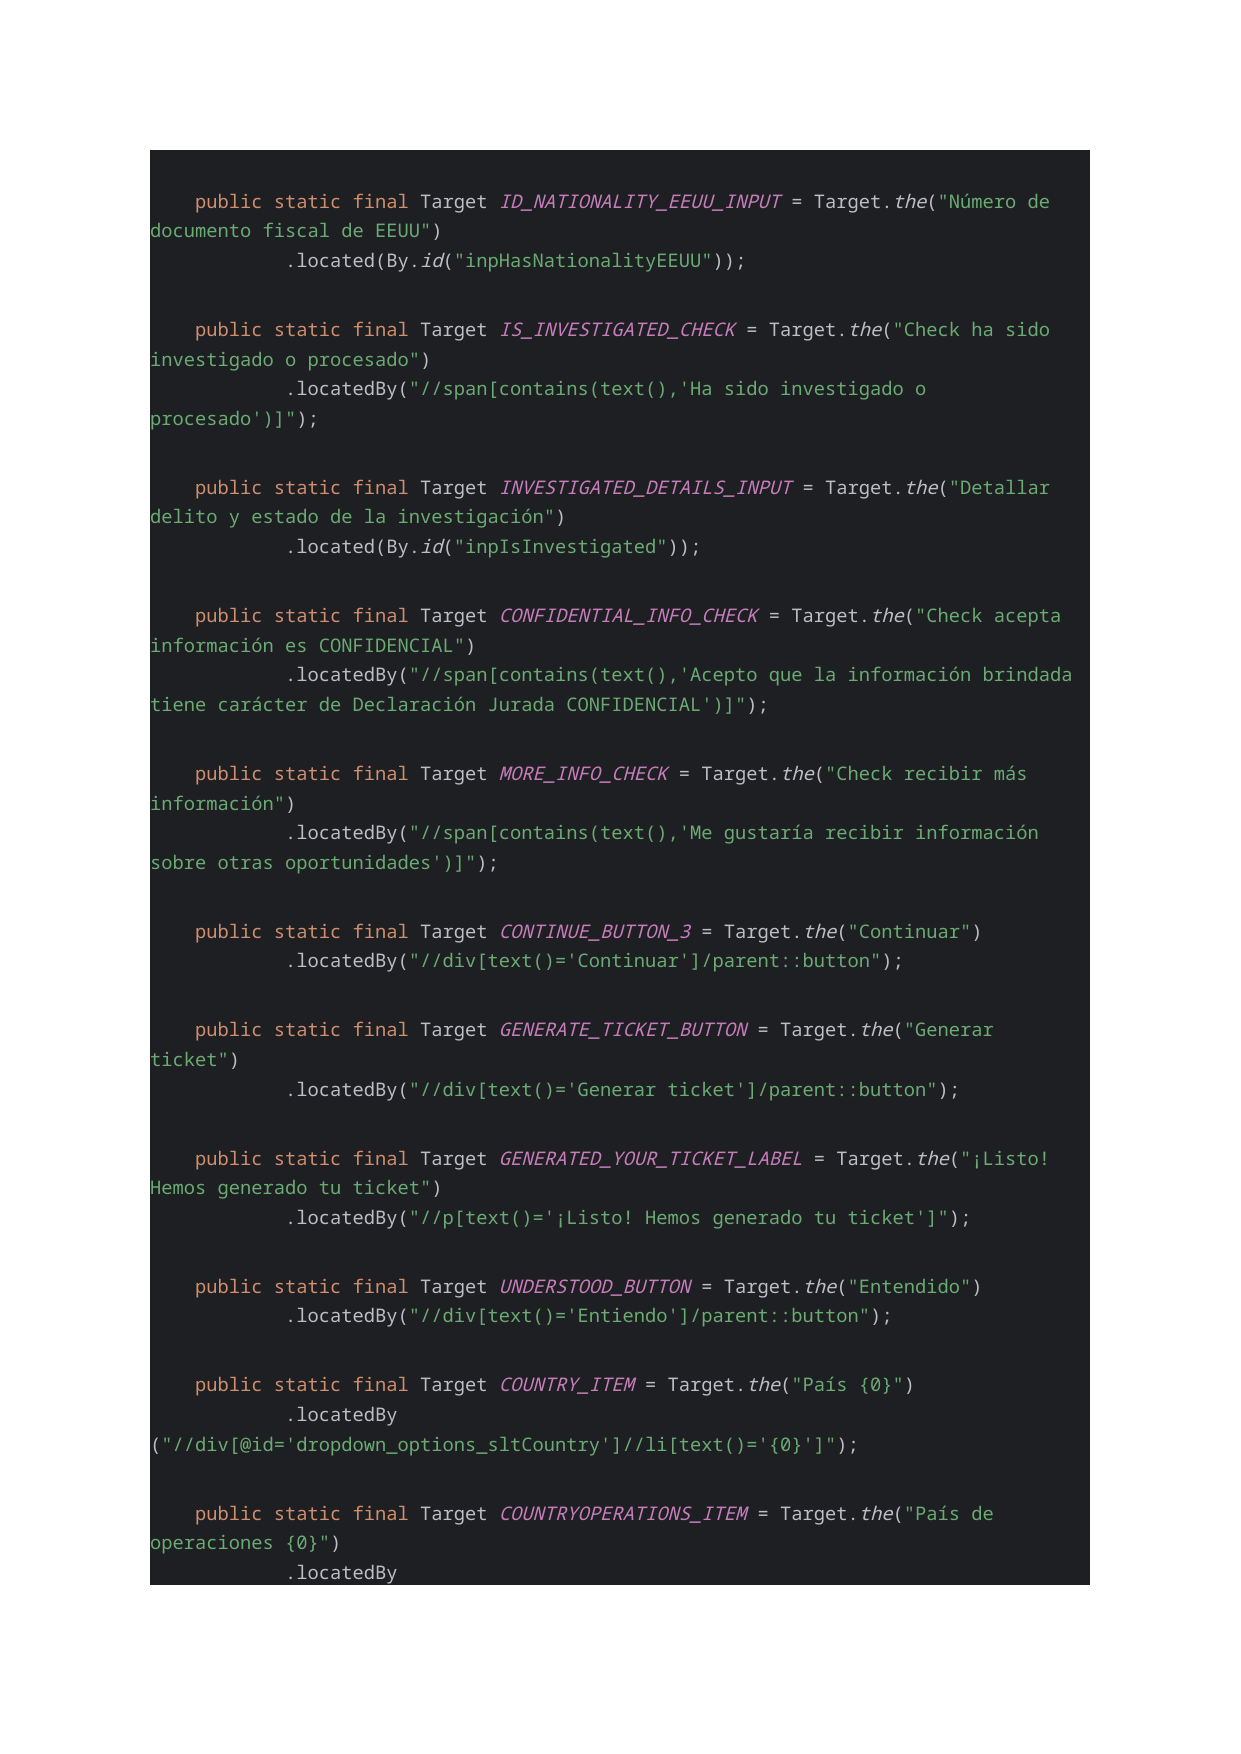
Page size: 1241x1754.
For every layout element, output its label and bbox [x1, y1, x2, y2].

text [150, 150, 1090, 1585]
